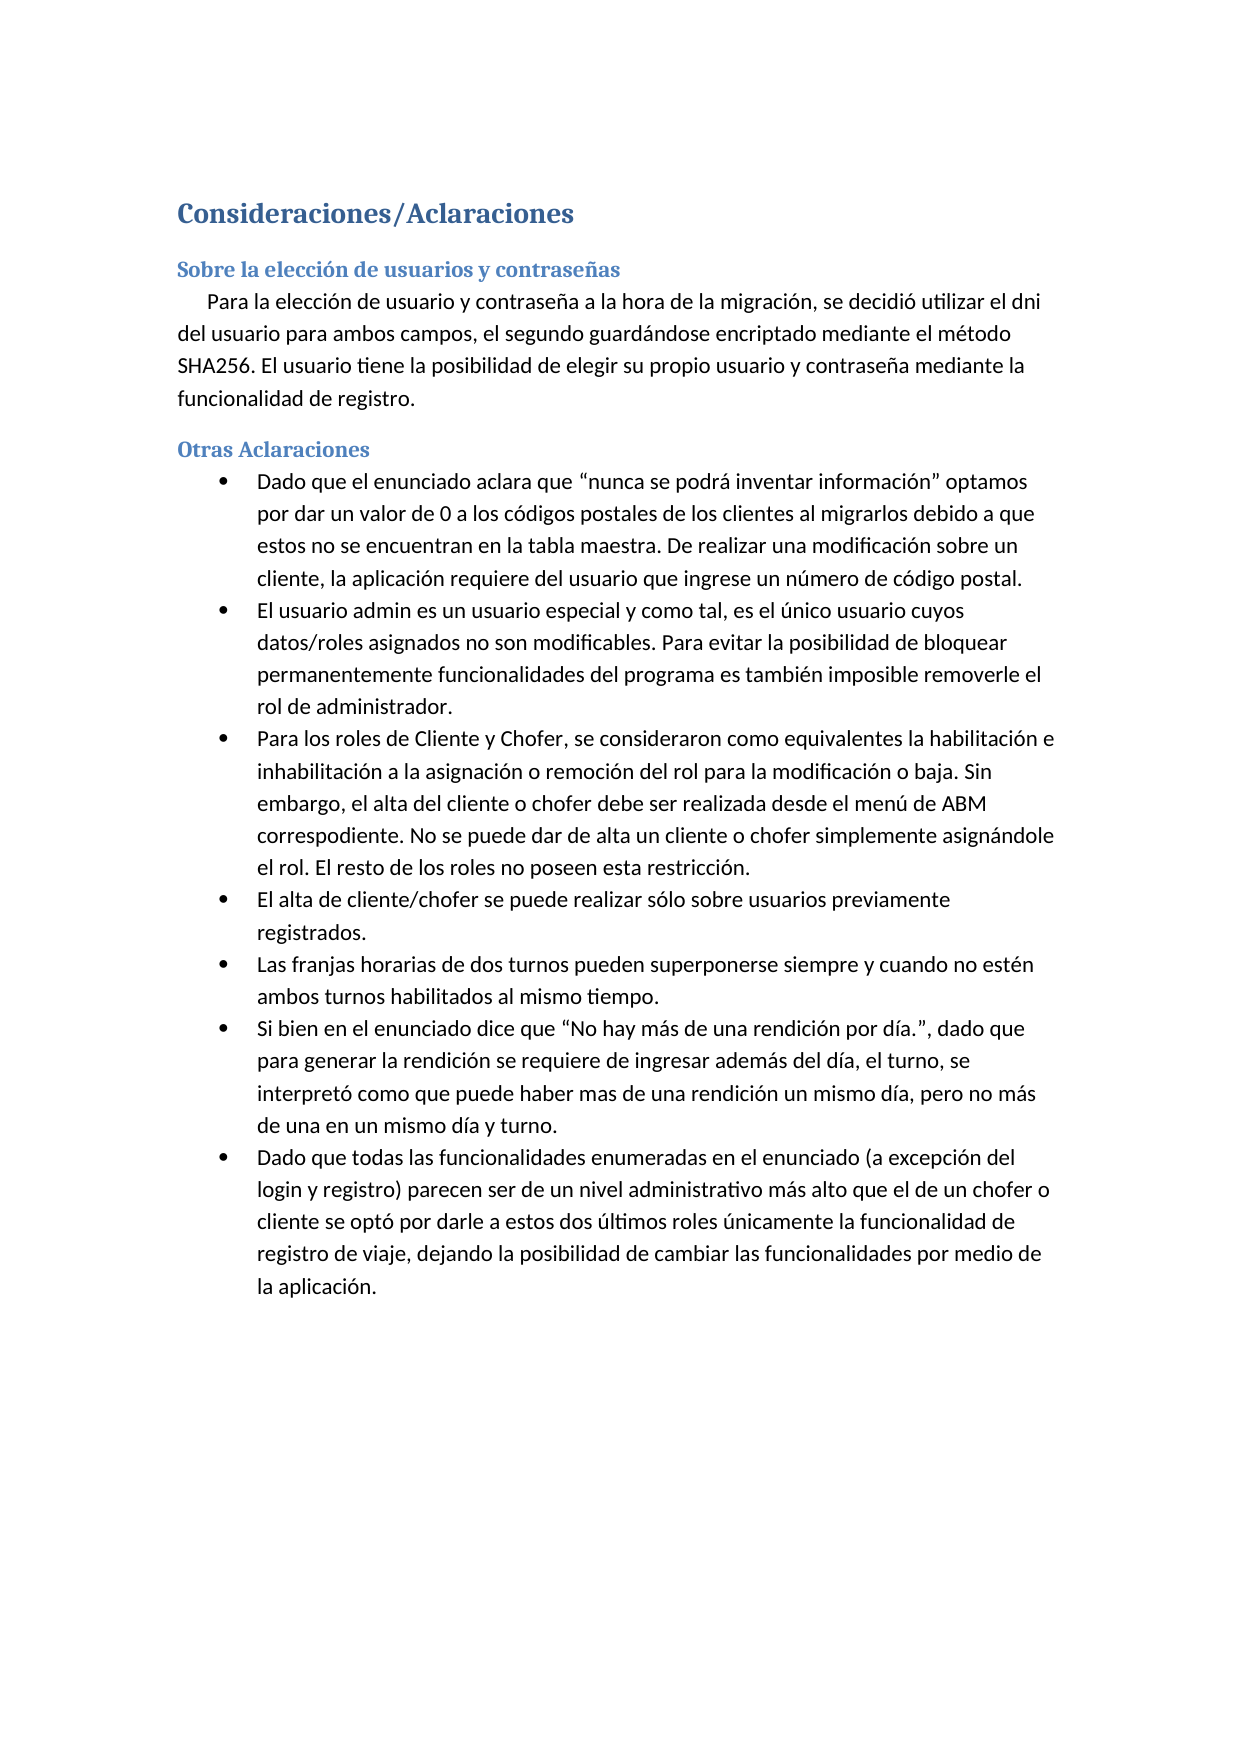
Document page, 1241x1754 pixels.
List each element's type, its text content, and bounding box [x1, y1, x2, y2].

text Para la elección de usuario y contraseña a la hora de la migración, se decidió utilizar el dni del usuario para ambos campos, el segundo guardándose encriptado mediante el método SHA256. El usuario tiene la posibilidad de elegir su propio usuario y contraseña mediante la funcionalidad de registro. [177, 287, 1063, 412]
list Dado que el enunciado aclara que “nunca se podrá inventar información” optamos por dar un valor de 0 a los códigos postales de los clientes al migrarlos debido a que estos no se encuentran en la tabla maestra. De realizar una modificación sobre un cliente, la aplicación requiere del usuario que ingrese un número de código postal. [219, 467, 1063, 592]
subtitle Consideraciones/Aclaraciones [177, 198, 1063, 231]
list Dado que todas las funcionalidades enumeradas en el enunciado (a excepción del login y registro) parecen ser de un nivel administrativo más alto que el de un chofer o cliente se optó por darle a estos dos últimos roles únicamente la funcionalidad de registro de viaje, dejando la posibilidad de cambiar las funcionalidades por medio de la aplicación. [219, 1143, 1063, 1300]
subtitle Otras Aclaraciones [177, 437, 1063, 463]
list Si bien en el enunciado dice que “No hay más de una rendición por día.”, dado que para generar la rendición se requiere de ingresar además del día, el turno, se interpretó como que puede haber mas de una rendición un mismo día, pero no más de una en un mismo día y turno. [219, 1014, 1063, 1139]
subtitle Sobre la elección de usuarios y contraseñas [177, 257, 1063, 283]
list El alta de cliente/chofer se puede realizar sólo sobre usuarios previamente registrados. [219, 886, 1063, 946]
list El usuario admin es un usuario especial y como tal, es el único usuario cuyos datos/roles asignados no son modificables. Para evitar la posibilidad de bloquear permanentemente funcionalidades del programa es también imposible removerle el rol de administrador. [219, 596, 1063, 720]
list Las franjas horarias de dos turnos pueden superponerse siempre y cuando no estén ambos turnos habilitados al mismo tiempo. [219, 950, 1063, 1010]
list Para los roles de Cliente y Chofer, se consideraron como equivalentes la habilitación e inhabilitación a la asignación o remoción del rol para la modificación o baja. Sin embargo, el alta del cliente o chofer debe ser realizada desde el menú de ABM correspodiente. No se puede dar de alta un cliente o chofer simplemente asignándole el rol. El resto de los roles no poseen esta restricción. [219, 724, 1063, 881]
